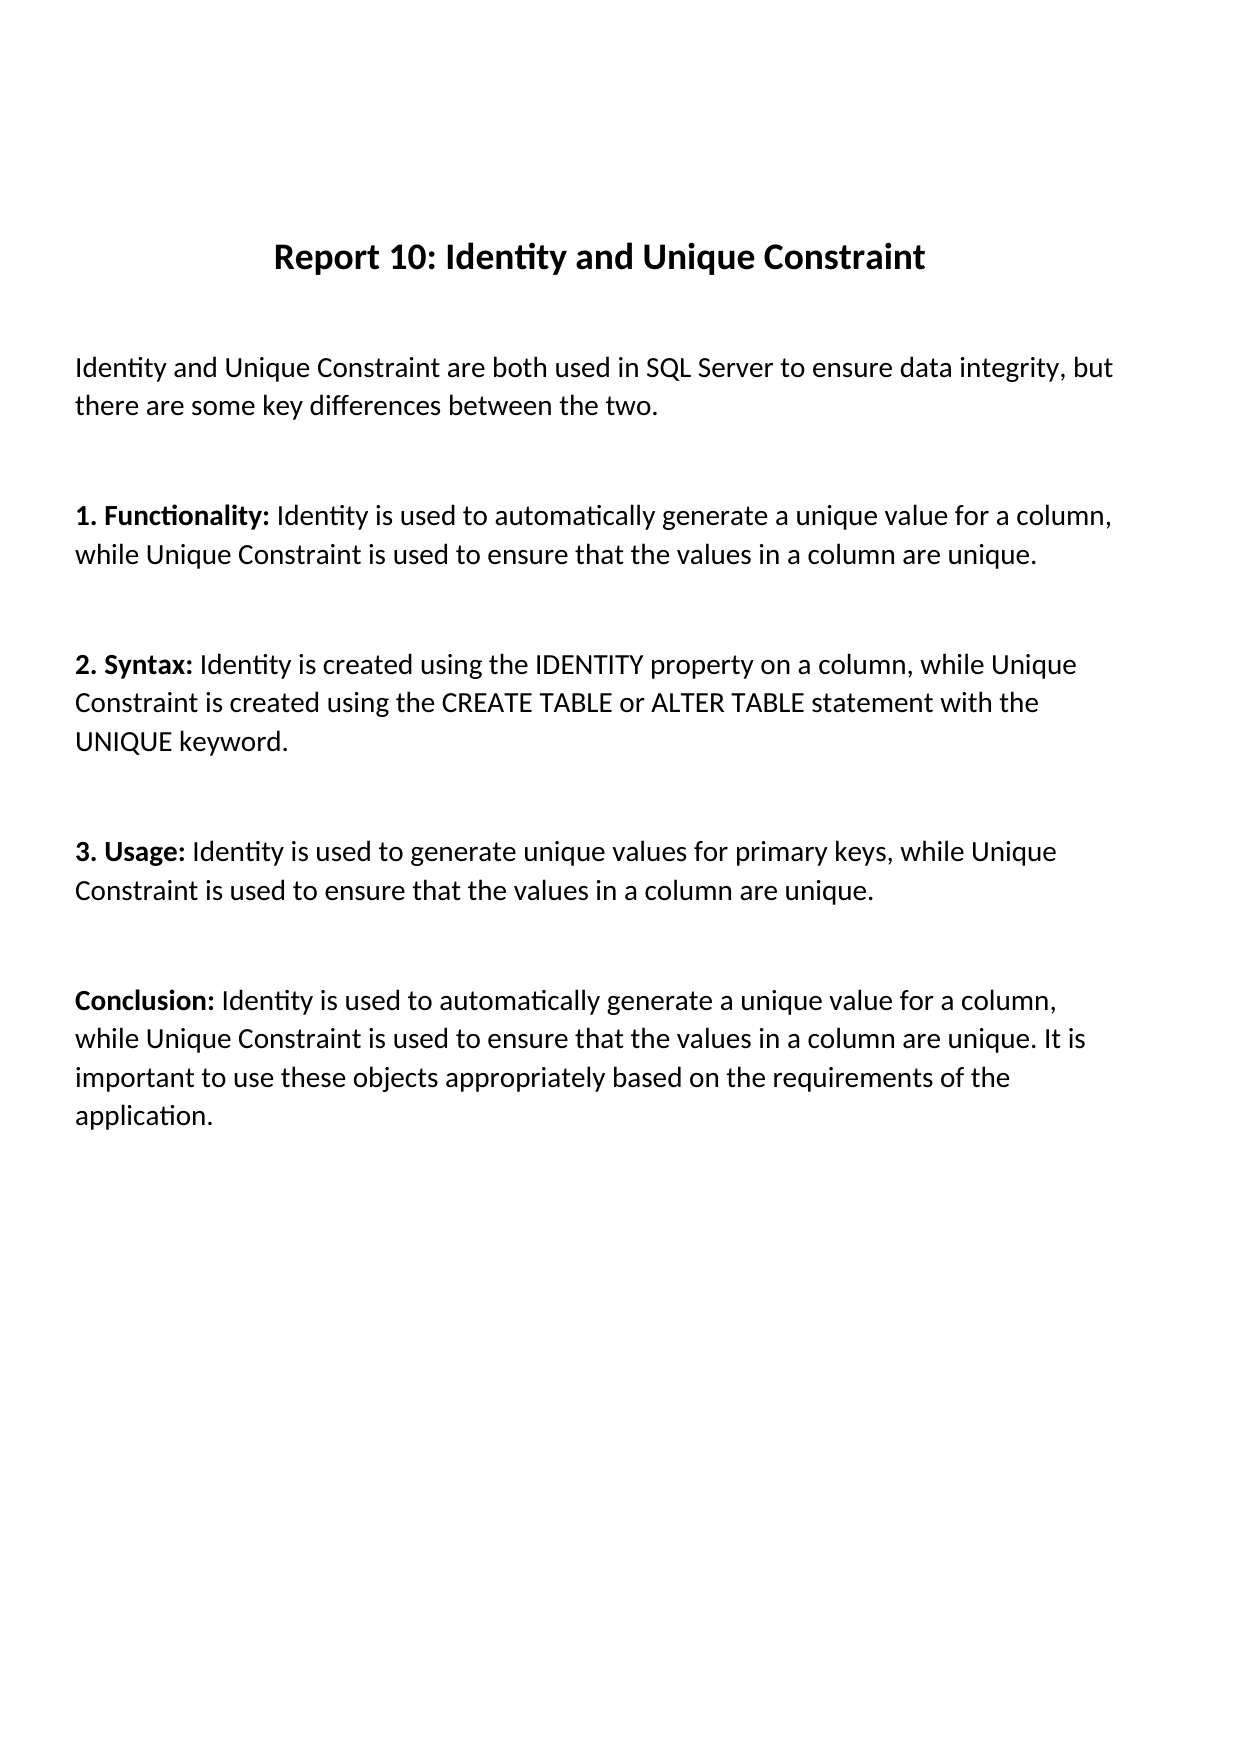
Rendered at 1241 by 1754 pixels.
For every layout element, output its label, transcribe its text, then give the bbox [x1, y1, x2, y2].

text 3. Usage: Identity is used to generate unique values for primary keys, while Unique Constraint is used to ensure that the values in a column are unique. [75, 833, 1125, 907]
text Identity and Unique Constraint are both used in SQL Server to ensure data integrity, but there are some key differences between the two. [75, 349, 1125, 423]
text Conclusion: Identity is used to automatically generate a unique value for a column, while Unique Constraint is used to ensure that the values in a column are unique. It is important to use these objects appropriately based on the requirements of the application. [75, 982, 1125, 1133]
text Report 10: Identity and Unique Constraint [75, 233, 1125, 279]
text 2. Syntax: Identity is created using the IDENTITY property on a column, while Unique Constraint is created using the CREATE TABLE or ALTER TABLE statement with the UNIQUE keyword. [75, 646, 1125, 759]
text 1. Functionality: Identity is used to automatically generate a unique value for a column, while Unique Constraint is used to ensure that the values in a column are unique. [75, 497, 1125, 572]
